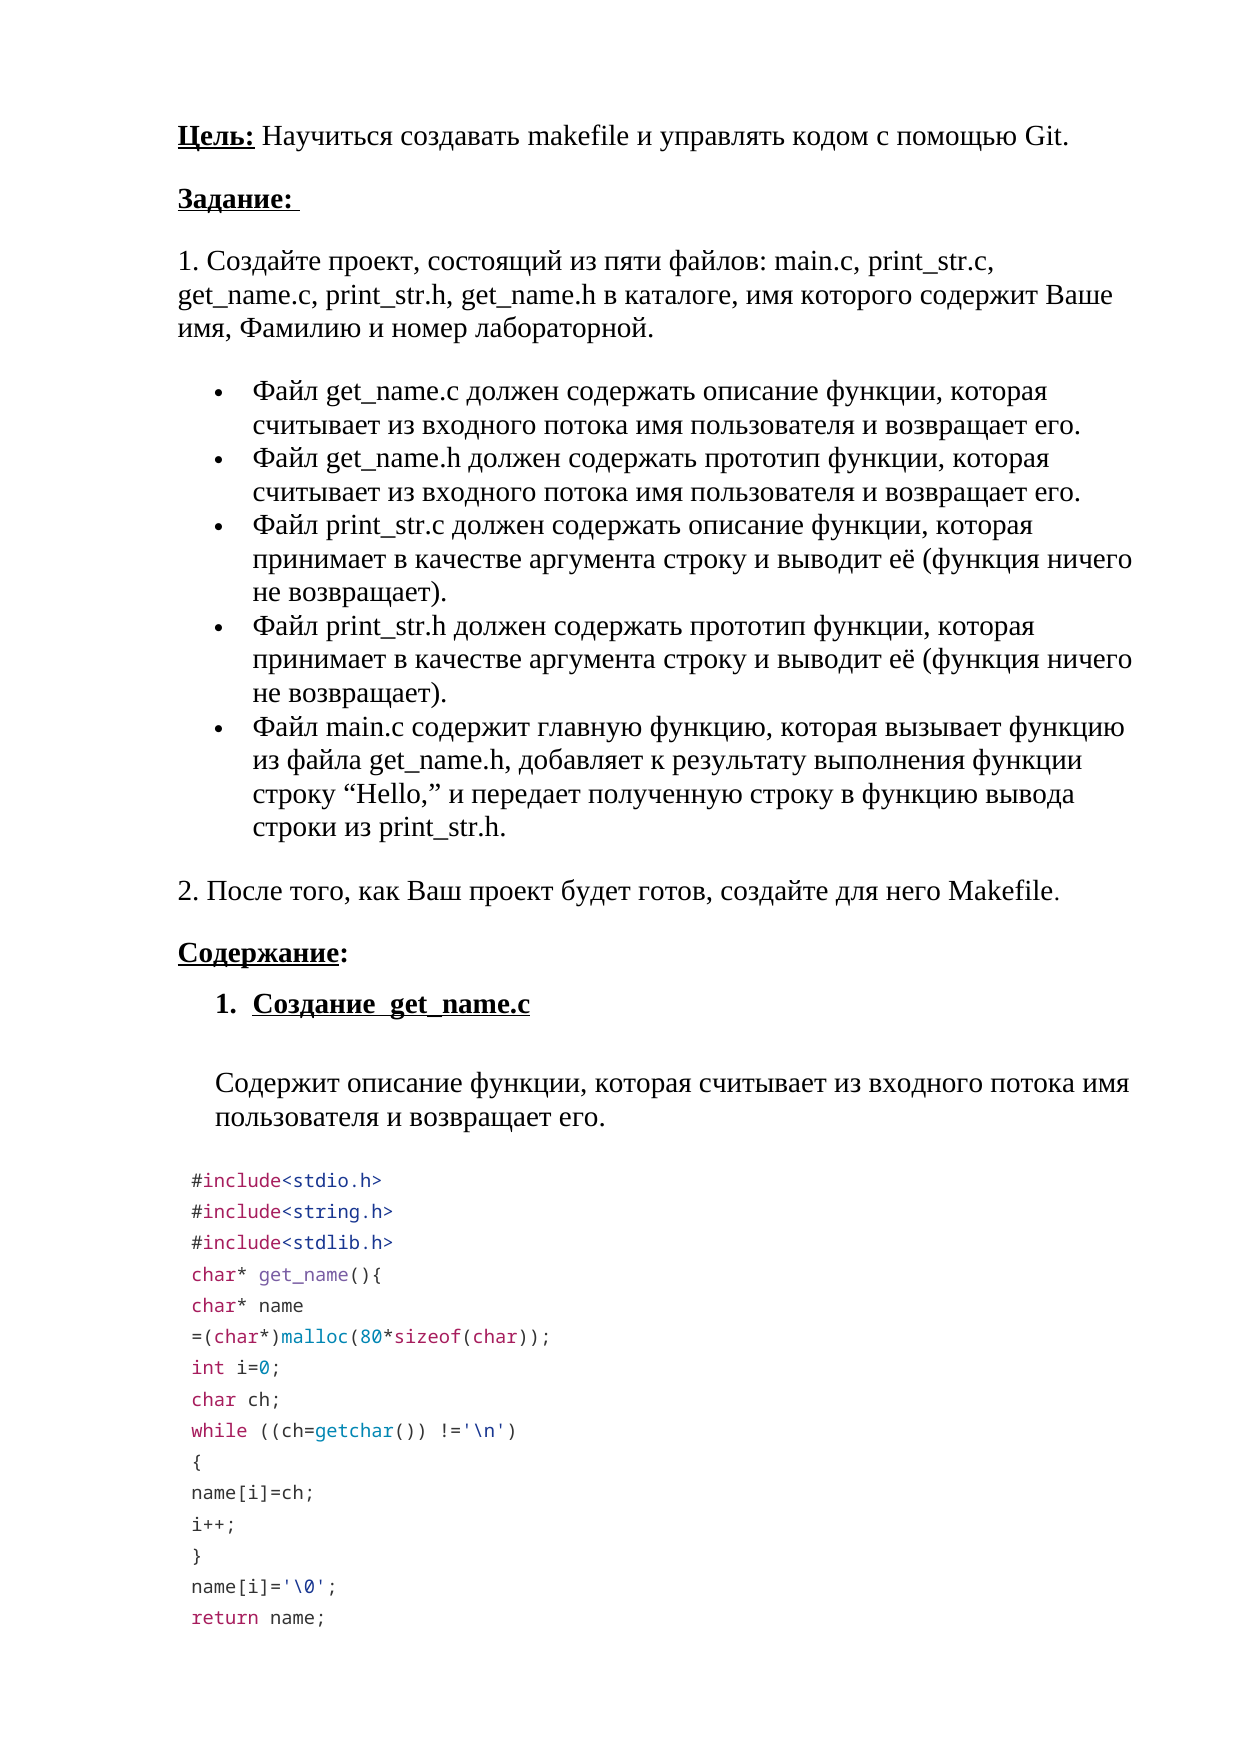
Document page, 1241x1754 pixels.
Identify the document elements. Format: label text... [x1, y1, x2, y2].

text Цель: Научиться создавать makefile и управлять кодом с помощью Git. [177, 118, 1152, 152]
text 1. Создайте проект, состоящий из пяти файлов: main.c, print_str.c, get_name.c, print_str.h, get_name.h в каталоге, имя которого содержит Ваше имя, Фамилию и номер лабораторной. [177, 243, 1152, 344]
table_cell char* get_name(){ [176, 1255, 650, 1286]
list Файл print_str.h должен содержать прототип функции, которая принимает в качестве аргумента строку и выводит её (функция ничего не возвращает). [215, 608, 1152, 709]
table_header #include<stdio.h> [176, 1161, 650, 1193]
table_cell char ch; [176, 1380, 650, 1411]
list Создание get_name.c [215, 986, 1152, 1019]
list Файл get_name.c должен содержать описание функции, которая считывает из входного потока имя пользователя и возвращает его. [215, 373, 1152, 440]
text Содержание: [177, 935, 1152, 969]
table_cell } [176, 1536, 650, 1568]
table_cell #include<string.h> [176, 1193, 650, 1224]
table_cell char* name =(char*)malloc(80*sizeof(char)); [176, 1286, 650, 1349]
list Файл main.c содержит главную функцию, которая вызывает функцию из файла get_name.h, добавляет к результату выполнения функции строку “Hello,” и передает полученную строку в функцию вывода стро﻿ки из print_str.h. [215, 709, 1152, 843]
text Задание: [177, 181, 1152, 214]
table_cell { [176, 1443, 650, 1474]
table_cell #include<stdlib.h> [176, 1224, 650, 1255]
text Cодержит описание функции, которая считывает из входного потока имя пользователя и возвращает его. [215, 1065, 1152, 1132]
table_cell name[i]=ch; [176, 1474, 650, 1505]
table_cell name[i]='\0'; [176, 1568, 650, 1599]
text 2. После того, как Ваш проект будет готов, создайте для него Makefile. [177, 873, 1152, 906]
table_cell return name; [176, 1599, 650, 1630]
table_cell int i=0; [176, 1349, 650, 1380]
list Файл get_name.h должен содержать прототип функции, которая считывает из входного потока имя пользователя и возвращает его. [215, 440, 1152, 507]
table_cell i++; [176, 1505, 650, 1536]
list Файл print_str.c должен содержать описание функции, которая принимает в качестве аргумента строку и выводит её (функция ничего не возвращает). [215, 507, 1152, 608]
table_cell while ((ch=getchar()) !='\n') [176, 1411, 650, 1443]
